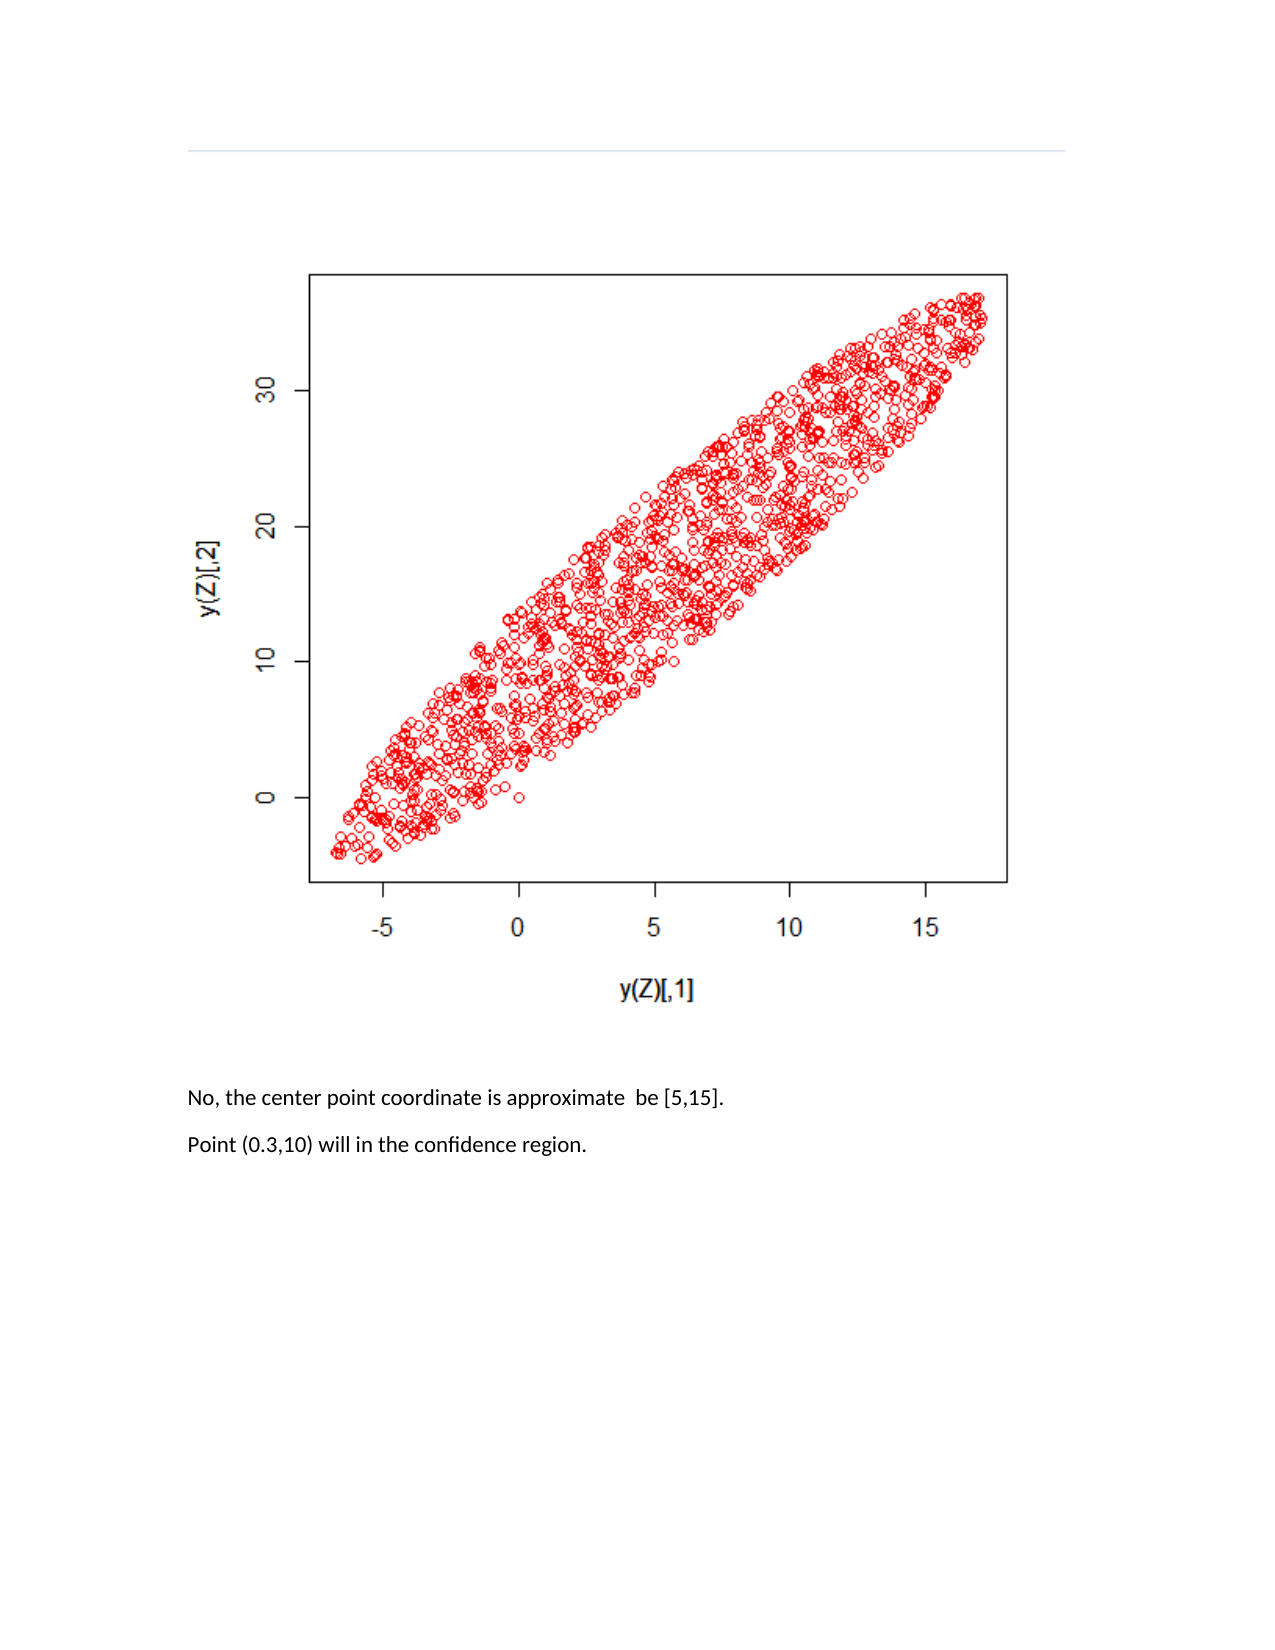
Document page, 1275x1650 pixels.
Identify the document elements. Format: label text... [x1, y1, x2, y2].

picture [187, 150, 1066, 1018]
text Point (0.3,10) will in the confidence region. [187, 1130, 1087, 1158]
text No, the center point coordinate is approximate be [5,15]. [187, 1083, 1087, 1111]
